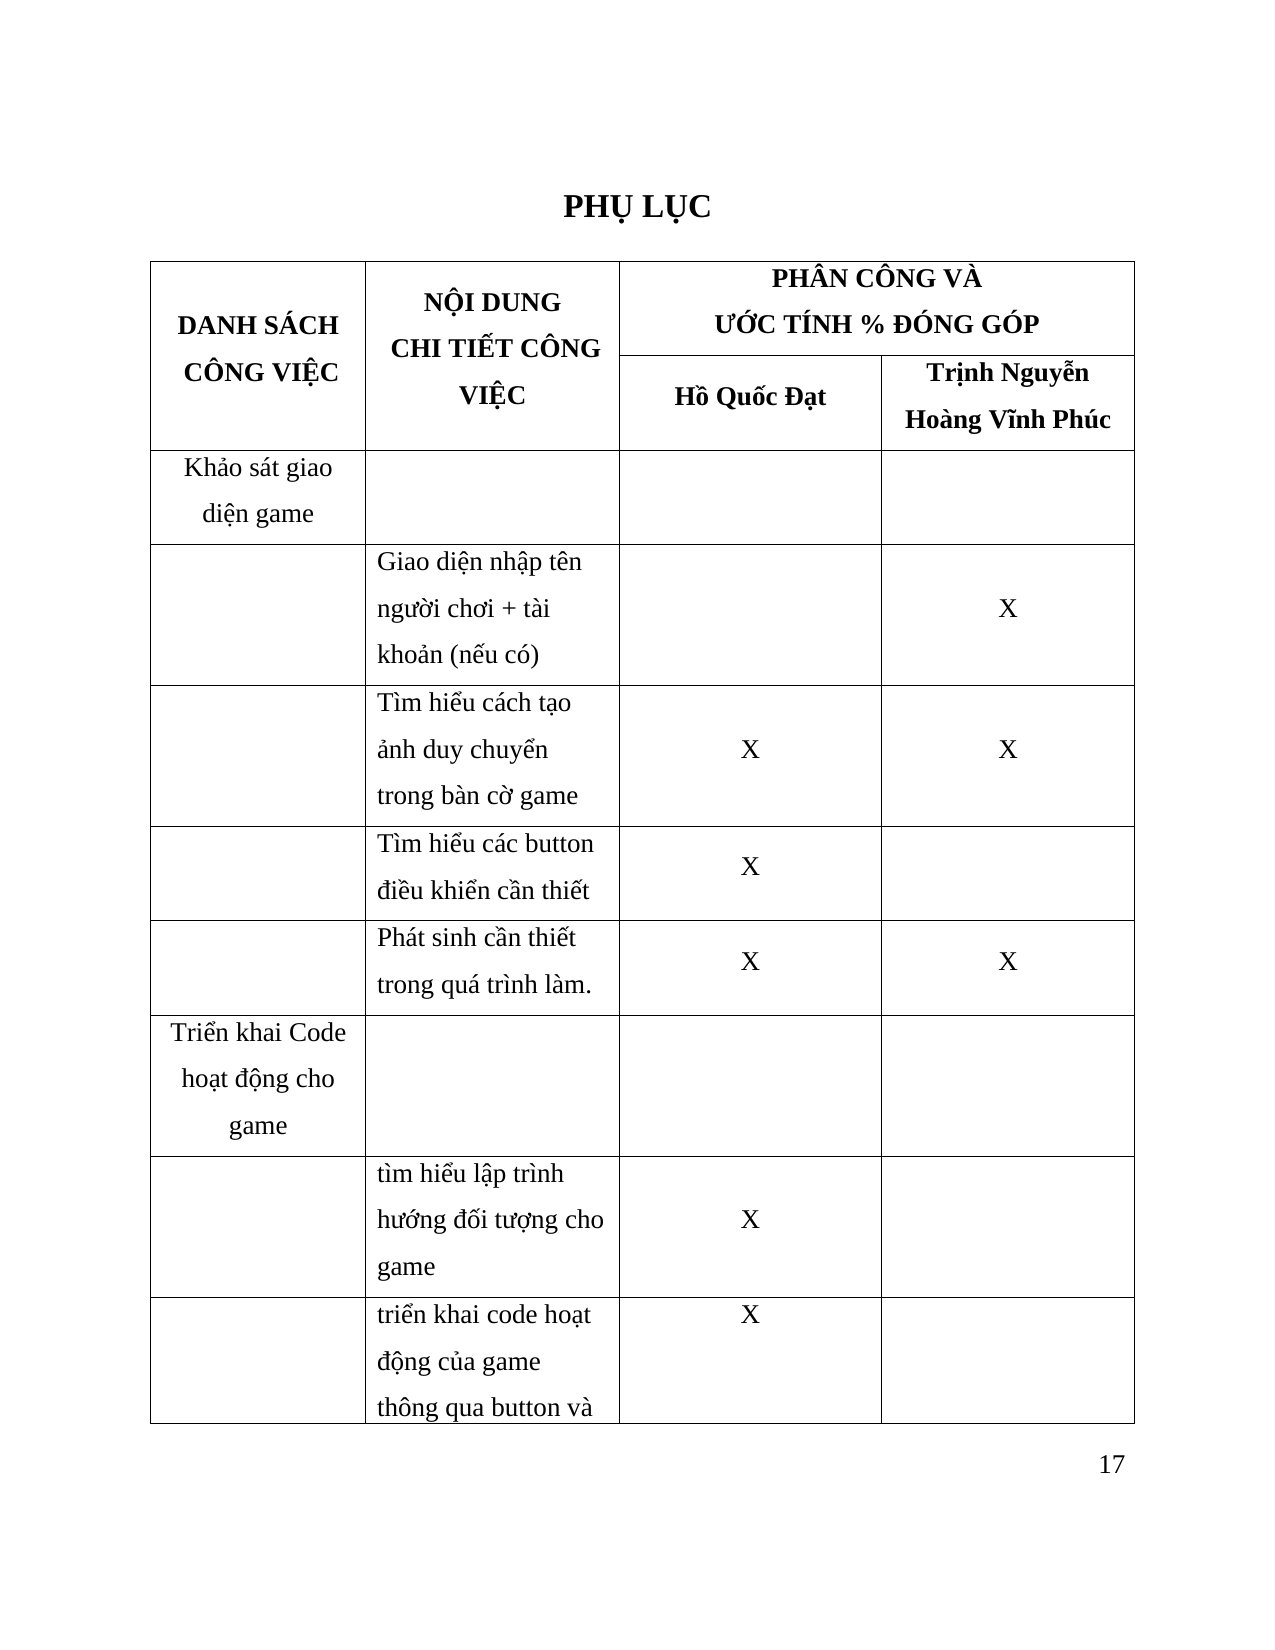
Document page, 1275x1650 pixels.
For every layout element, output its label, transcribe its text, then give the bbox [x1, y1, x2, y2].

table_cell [366, 1298, 619, 1422]
table_cell X [882, 686, 1134, 826]
table_cell [151, 1298, 365, 1422]
table_cell [366, 451, 619, 544]
table_cell X [882, 545, 1134, 685]
table_cell tìm hiểu lập trình hướng đối tượng cho game [366, 1157, 619, 1297]
table_cell X [882, 921, 1134, 1015]
table_cell [151, 921, 365, 1015]
table_cell X [620, 827, 881, 920]
table_cell Khảo sát giao diện game [151, 451, 365, 544]
table_header NỘI DUNG CHI TIẾT CÔNG VIỆC [366, 262, 619, 449]
table_cell [620, 545, 881, 685]
table_cell [882, 1016, 1134, 1156]
table_cell [151, 827, 365, 920]
table_cell X [620, 1298, 881, 1422]
table_cell [620, 1016, 881, 1156]
table_cell Triển khai Code hoạt động cho game [151, 1016, 365, 1156]
table_cell [882, 451, 1134, 544]
table_cell [620, 451, 881, 544]
text PHỤ LỤC [150, 187, 1125, 225]
table_cell X [620, 921, 881, 1015]
table_cell [151, 545, 365, 685]
table_cell Giao diện nhập tên người chơi + tài khoản (nếu có) [366, 545, 619, 685]
table_cell Phát sinh cần thiết trong quá trình làm. [366, 921, 619, 1015]
table_cell [366, 1016, 619, 1156]
table_cell [882, 1157, 1134, 1297]
table_cell X [620, 1157, 881, 1297]
table_cell [882, 1298, 1134, 1422]
table_cell Tìm hiểu cách tạo ảnh duy chuyển trong bàn cờ game [366, 686, 619, 826]
table_cell Hồ Quốc Đạt [620, 356, 881, 449]
table_header DANH SÁCH CÔNG VIỆC [151, 262, 365, 449]
table_cell X [620, 686, 881, 826]
table_cell [882, 827, 1134, 920]
table_cell [151, 686, 365, 826]
table_header PHÂN CÔNG VÀ ƯỚC TÍNH % ĐÓNG GÓP [620, 262, 1134, 355]
table_cell Tìm hiểu các button điều khiển cần thiết [366, 827, 619, 920]
table_cell Trịnh Nguyễn Hoàng Vĩnh Phúc [882, 356, 1134, 449]
table_cell [151, 1157, 365, 1297]
